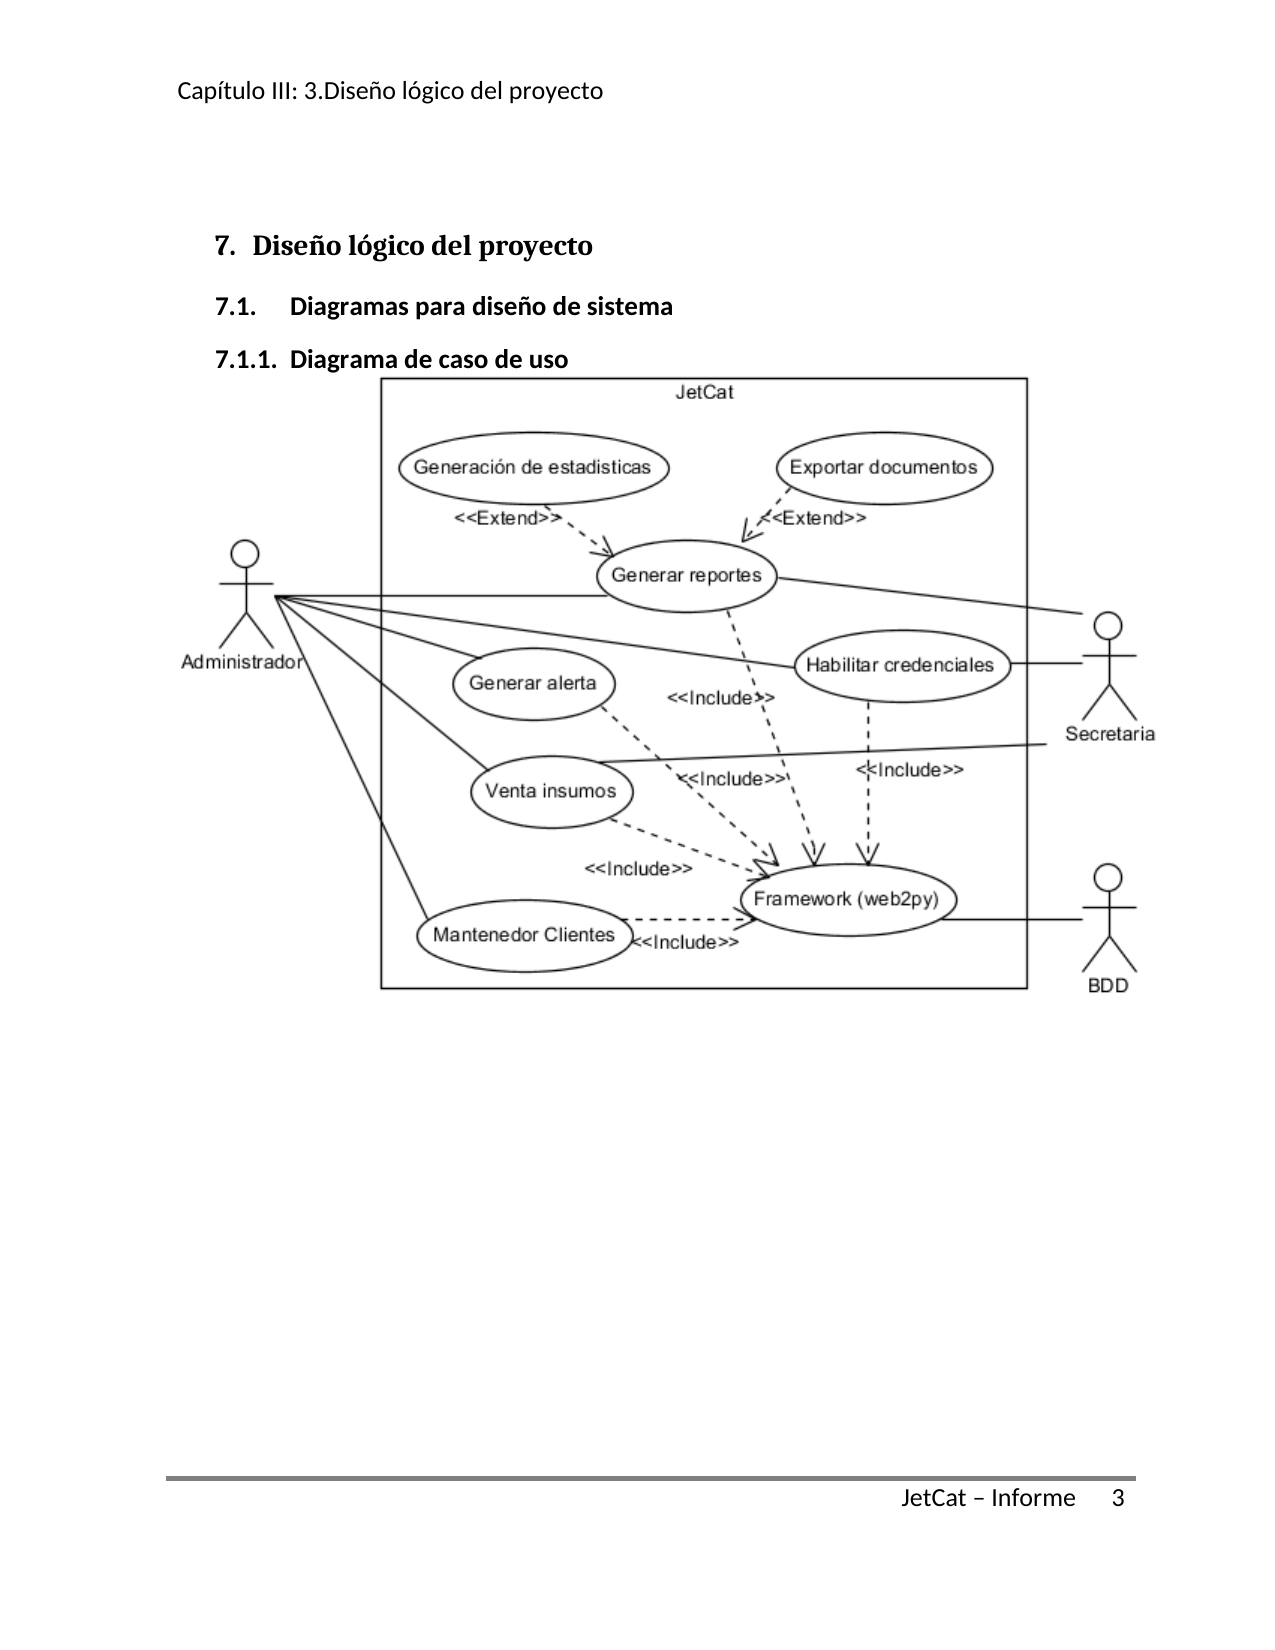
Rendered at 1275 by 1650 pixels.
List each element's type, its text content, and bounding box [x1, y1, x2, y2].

subtitle Diagrama de caso de uso [215, 343, 1157, 375]
subtitle Diagramas para diseño de sistema [215, 289, 1157, 322]
subtitle Diseño lógico del proyecto [215, 229, 1157, 263]
picture [177, 375, 1157, 997]
